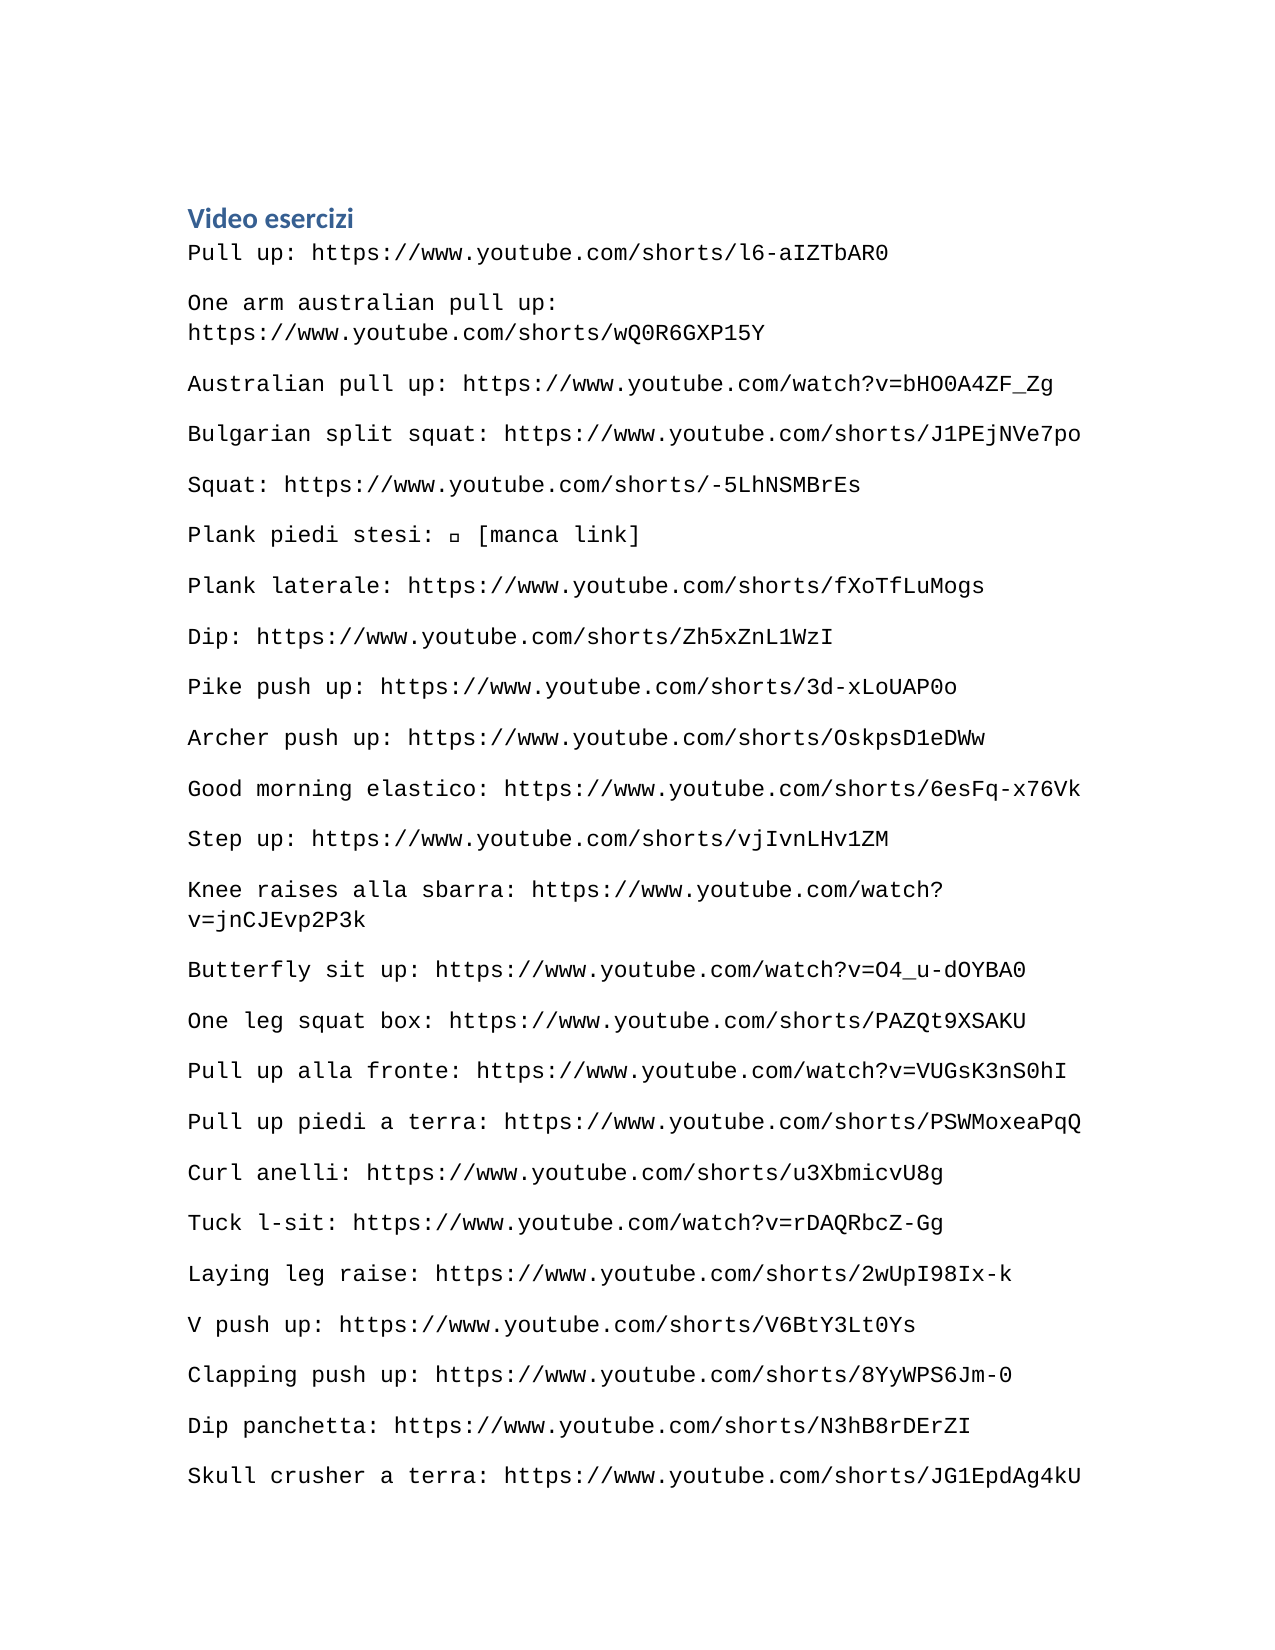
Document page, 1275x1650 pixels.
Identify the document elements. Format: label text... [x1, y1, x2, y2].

text Clapping push up: https://www.youtube.com/shorts/8YyWPS6Jm-0 [187, 1364, 1087, 1389]
text Pike push up: https://www.youtube.com/shorts/3d-xLoUAP0o [187, 676, 1087, 702]
text Laying leg raise: https://www.youtube.com/shorts/2wUpI98Ix-k [187, 1262, 1087, 1288]
text One arm australian pull up: https://www.youtube.com/shorts/wQ0R6GXP15Y [187, 292, 1087, 347]
text V push up: https://www.youtube.com/shorts/V6BtY3Lt0Ys [187, 1313, 1087, 1339]
text Pull up: https://www.youtube.com/shorts/l6-aIZTbAR0 [187, 241, 1087, 267]
text Tuck l-sit: https://www.youtube.com/watch?v=rDAQRbcZ-Gg [187, 1212, 1087, 1238]
text Skull crusher a terra: https://www.youtube.com/shorts/JG1EpdAg4kU [187, 1465, 1087, 1491]
text One leg squat box: https://www.youtube.com/shorts/PAZQt9XSAKU [187, 1009, 1087, 1035]
text Squat: https://www.youtube.com/shorts/-5LhNSMBrEs [187, 473, 1087, 499]
text Step up: https://www.youtube.com/shorts/vjIvnLHv1ZM [187, 828, 1087, 853]
text Pull up piedi a terra: https://www.youtube.com/shorts/PSWMoxeaPqQ [187, 1111, 1087, 1136]
text Plank piedi stesi: 🔗 [manca link] [187, 524, 1087, 550]
text Archer push up: https://www.youtube.com/shorts/OskpsD1eDWw [187, 726, 1087, 752]
text Dip: https://www.youtube.com/shorts/Zh5xZnL1WzI [187, 625, 1087, 651]
text Dip panchetta: https://www.youtube.com/shorts/N3hB8rDErZI [187, 1414, 1087, 1440]
text Butterfly sit up: https://www.youtube.com/watch?v=O4_u-dOYBA0 [187, 959, 1087, 984]
text Australian pull up: https://www.youtube.com/watch?v=bHO0A4ZF_Zg [187, 372, 1087, 398]
subtitle Video esercizi [187, 200, 1087, 236]
text Bulgarian split squat: https://www.youtube.com/shorts/J1PEjNVe7po [187, 423, 1087, 448]
text Good morning elastico: https://www.youtube.com/shorts/6esFq-x76Vk [187, 777, 1087, 803]
text Plank laterale: https://www.youtube.com/shorts/fXoTfLuMogs [187, 574, 1087, 600]
text Curl anelli: https://www.youtube.com/shorts/u3XbmicvU8g [187, 1161, 1087, 1187]
text Knee raises alla sbarra: https://www.youtube.com/watch?v=jnCJEvp2P3k [187, 878, 1087, 934]
text Pull up alla fronte: https://www.youtube.com/watch?v=VUGsK3nS0hI [187, 1060, 1087, 1086]
